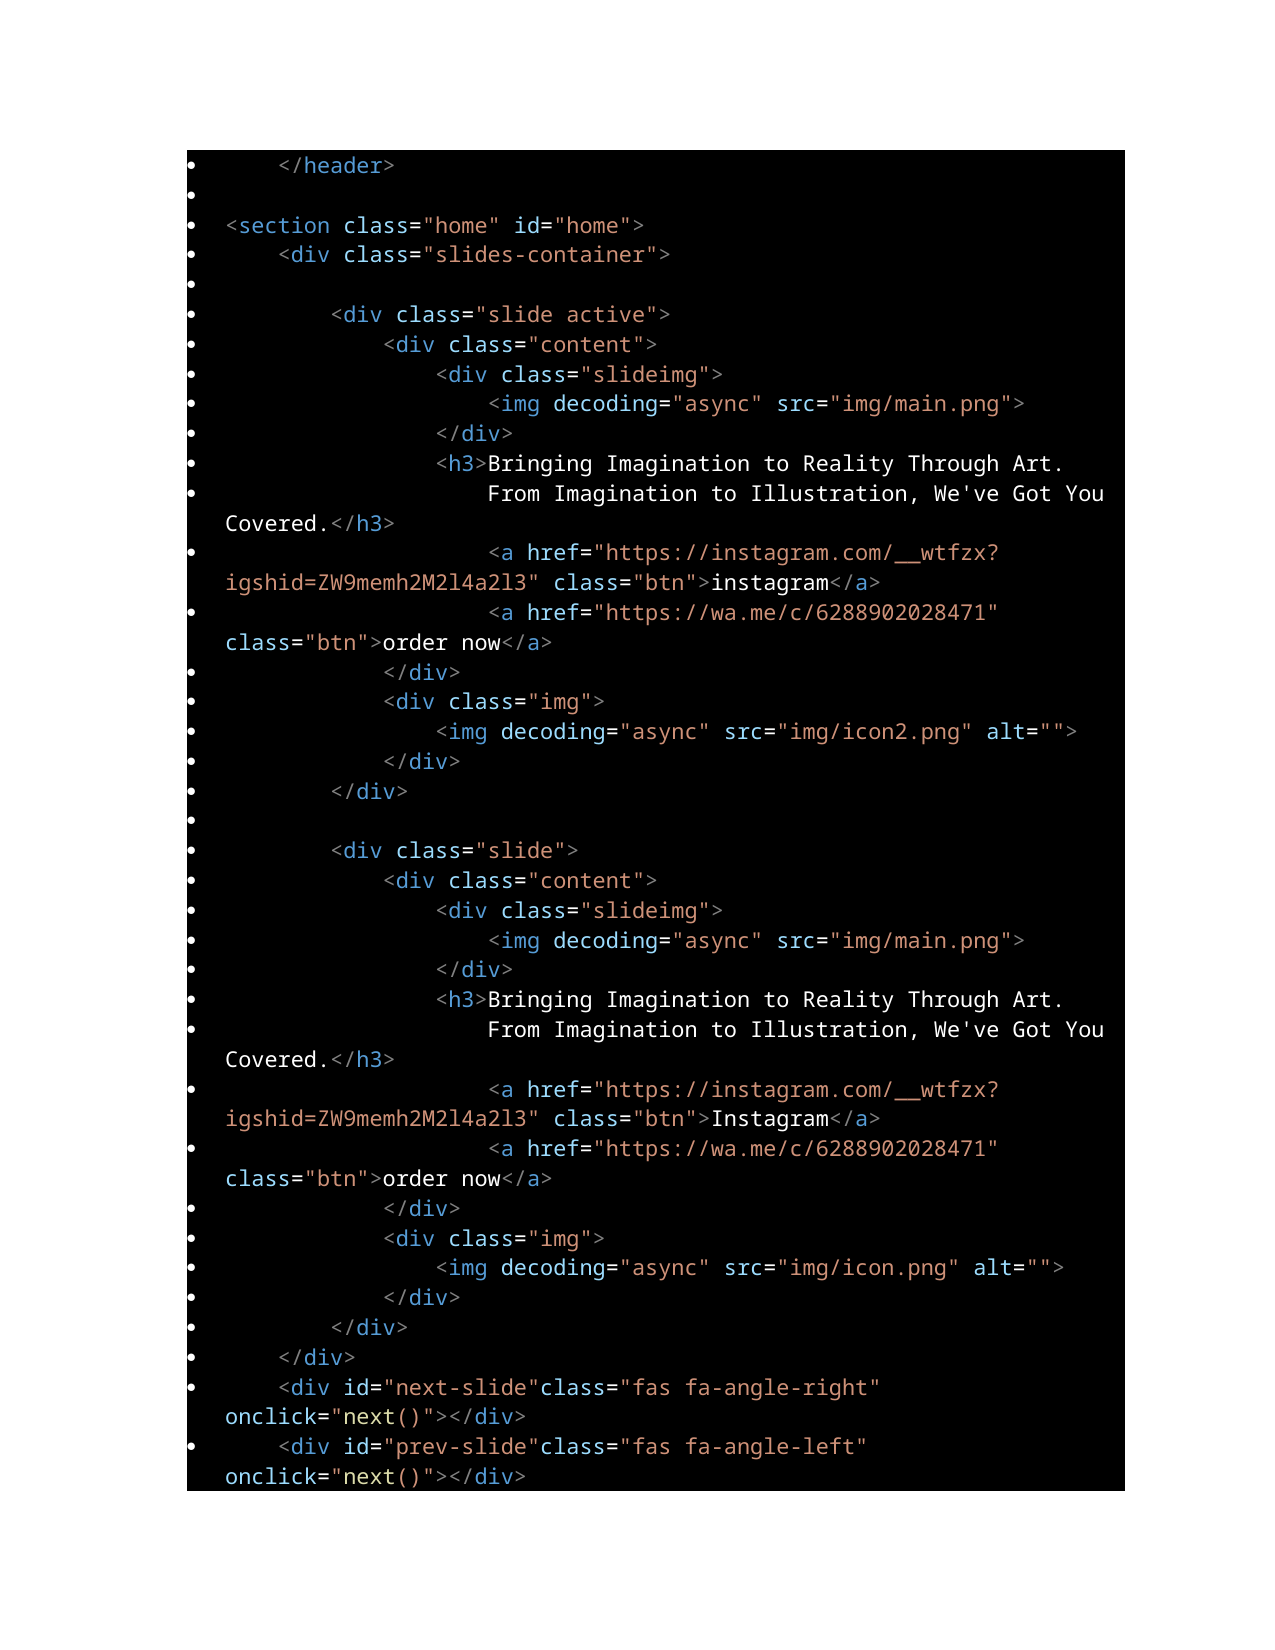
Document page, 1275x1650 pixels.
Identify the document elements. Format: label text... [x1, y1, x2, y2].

list </div> [187, 1312, 1125, 1342]
list </div> [187, 776, 1125, 805]
list </header> [187, 150, 1125, 180]
list From Imagination to Illustration, We've Got You Covered.</h3> [187, 1014, 1125, 1073]
list <h3>Bringing Imagination to Reality Through Art. [187, 984, 1125, 1014]
list <img decoding="async" src="img/icon.png" alt=""> [187, 1252, 1125, 1282]
list </div> [187, 1342, 1125, 1371]
list <div class="slideimg"> [187, 358, 1125, 388]
list <div id="next-slide"class="fas fa-angle-right" onclick="next()"></div> [187, 1371, 1125, 1431]
list <a href="https://wa.me/c/6288902028471" class="btn">order now</a> [187, 1133, 1125, 1193]
list <img decoding="async" src="img/main.png"> [187, 924, 1125, 954]
list From Imagination to Illustration, We've Got You Covered.</h3> [187, 478, 1125, 537]
list <a href="https://wa.me/c/6288902028471" class="btn">order now</a> [187, 597, 1125, 656]
list <div class="slide"> [187, 835, 1125, 865]
list <div class="slideimg"> [187, 895, 1125, 924]
list <div class="img"> [187, 1222, 1125, 1252]
list </div> [187, 418, 1125, 448]
list <a href="https://instagram.com/__wtfzx?igshid=ZW9memh2M2l4a2l3" class="btn">Instagram</a> [187, 1073, 1125, 1133]
list </div> [187, 1282, 1125, 1312]
list <div class="content"> [187, 865, 1125, 895]
list <div class="slide active"> [187, 299, 1125, 329]
list <section class="home" id="home"> [187, 209, 1125, 239]
list </div> [187, 1193, 1125, 1222]
list <div id="prev-slide"class="fas fa-angle-left" onclick="next()"></div> [187, 1431, 1125, 1491]
list <div class="content"> [187, 329, 1125, 358]
list <img decoding="async" src="img/icon2.png" alt=""> [187, 716, 1125, 746]
list </div> [187, 746, 1125, 776]
list <a href="https://instagram.com/__wtfzx?igshid=ZW9memh2M2l4a2l3" class="btn">instagram</a> [187, 537, 1125, 597]
list </div> [187, 954, 1125, 984]
list </div> [187, 656, 1125, 686]
list <div class="img"> [187, 686, 1125, 716]
list <img decoding="async" src="img/main.png"> [187, 388, 1125, 418]
list <div class="slides-container"> [187, 239, 1125, 269]
list <h3>Bringing Imagination to Reality Through Art. [187, 448, 1125, 478]
